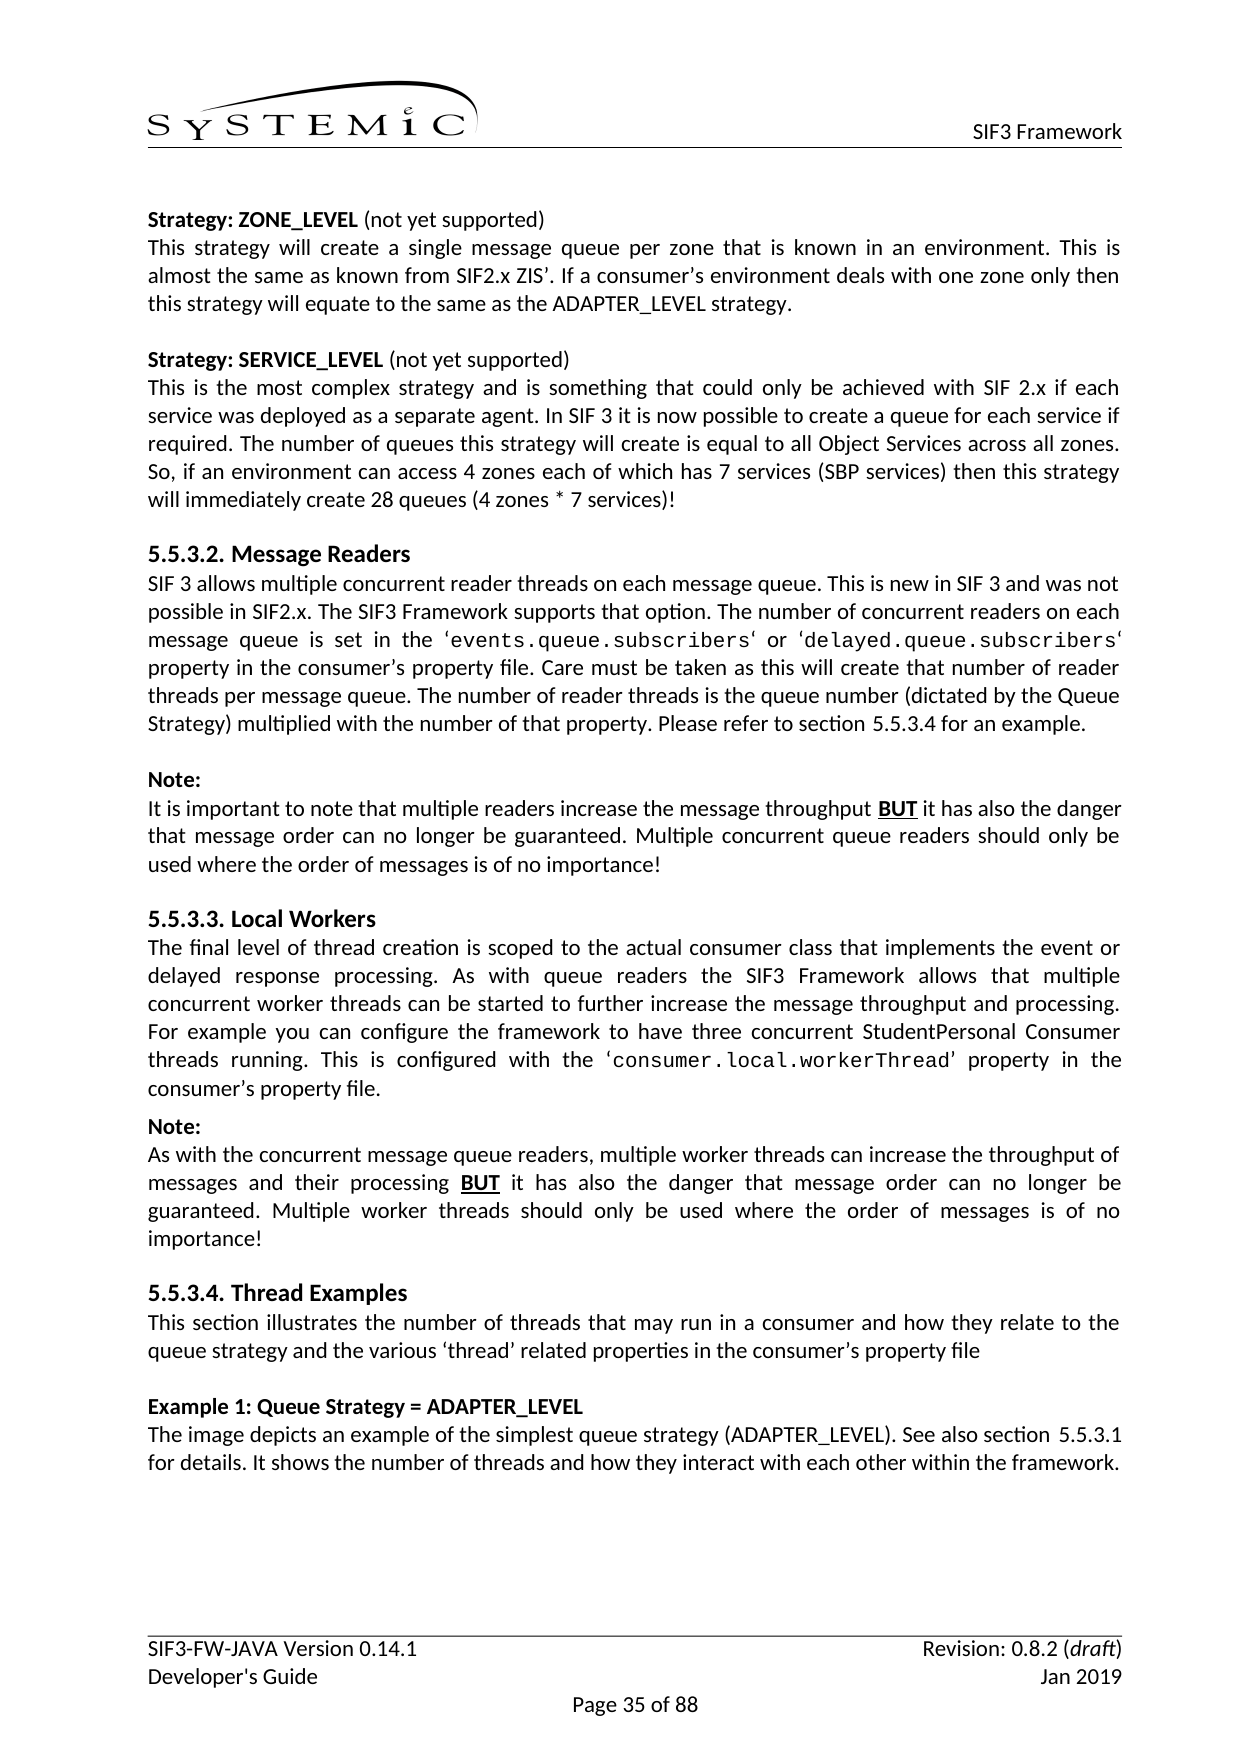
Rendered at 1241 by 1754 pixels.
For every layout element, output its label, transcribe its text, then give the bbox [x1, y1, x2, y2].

text Note: [148, 1112, 1122, 1140]
text It is important to note that multiple readers increase the message throughput BUT it has also the danger that message order can no longer be guaranteed. Multiple concurrent queue readers should only be used where the order of messages is of no importance! [148, 794, 1122, 878]
text Strategy: SERVICE_LEVEL (not yet supported) [148, 345, 1122, 373]
subtitle Thread Examples [148, 1277, 1122, 1308]
text As with the concurrent message queue readers, multiple worker threads can increase the throughput of messages and their processing BUT it has also the danger that message order can no longer be guaranteed. Multiple worker threads should only be used where the order of messages is of no importance! [148, 1140, 1122, 1252]
subtitle Local Workers [148, 903, 1122, 933]
text This strategy will create a single message queue per zone that is known in an environment. This is almost the same as known from SIF2.x ZIS’. If a consumer’s environment deals with one zone only then this strategy will equate to the same as the ADAPTER_LEVEL strategy. [148, 233, 1122, 317]
text Example 1: Queue Strategy = ADAPTER_LEVEL [148, 1392, 1122, 1420]
text Note: [148, 766, 1122, 794]
text This section illustrates the number of threads that may run in a consumer and how they relate to the queue strategy and the various ‘thread’ related properties in the consumer’s property file [148, 1308, 1122, 1364]
text Strategy: ZONE_LEVEL (not yet supported) [148, 205, 1122, 233]
text The image depicts an example of the simplest queue strategy (ADAPTER_LEVEL). See also section 5.5.3.1 for details. It shows the number of threads and how they interact with each other within the framework. [148, 1420, 1122, 1476]
subtitle Message Readers [148, 538, 1122, 569]
text The final level of thread creation is scoped to the actual consumer class that implements the event or delayed response processing. As with queue readers the SIF3 Framework allows that multiple concurrent worker threads can be started to further increase the message throughput and processing. For example you can configure the framework to have three concurrent StudentPersonal Consumer threads running. This is configured with the ‘consumer.local.workerThread’ property in the consumer’s property file. [148, 933, 1122, 1102]
text SIF 3 allows multiple concurrent reader threads on each message queue. This is new in SIF 3 and was not possible in SIF2.x. The SIF3 Framework supports that option. The number of concurrent readers on each message queue is set in the ‘events.queue.subscribers‘ or ‘delayed.queue.subscribers‘ property in the consumer’s property file. Care must be taken as this will create that number of reader threads per message queue. The number of reader threads is the queue number (dictated by the Queue Strategy) multiplied with the number of that property. Please refer to section 5.5.3.4 for an example. [148, 569, 1122, 738]
picture [147, 80, 478, 140]
text This is the most complex strategy and is something that could only be achieved with SIF 2.x if each service was deployed as a separate agent. In SIF 3 it is now possible to create a queue for each service if required. The number of queues this strategy will create is equal to all Object Services across all zones. So, if an environment can access 4 zones each of which has 7 services (SBP services) then this strategy will immediately create 28 queues (4 zones * 7 services)! [148, 373, 1122, 513]
